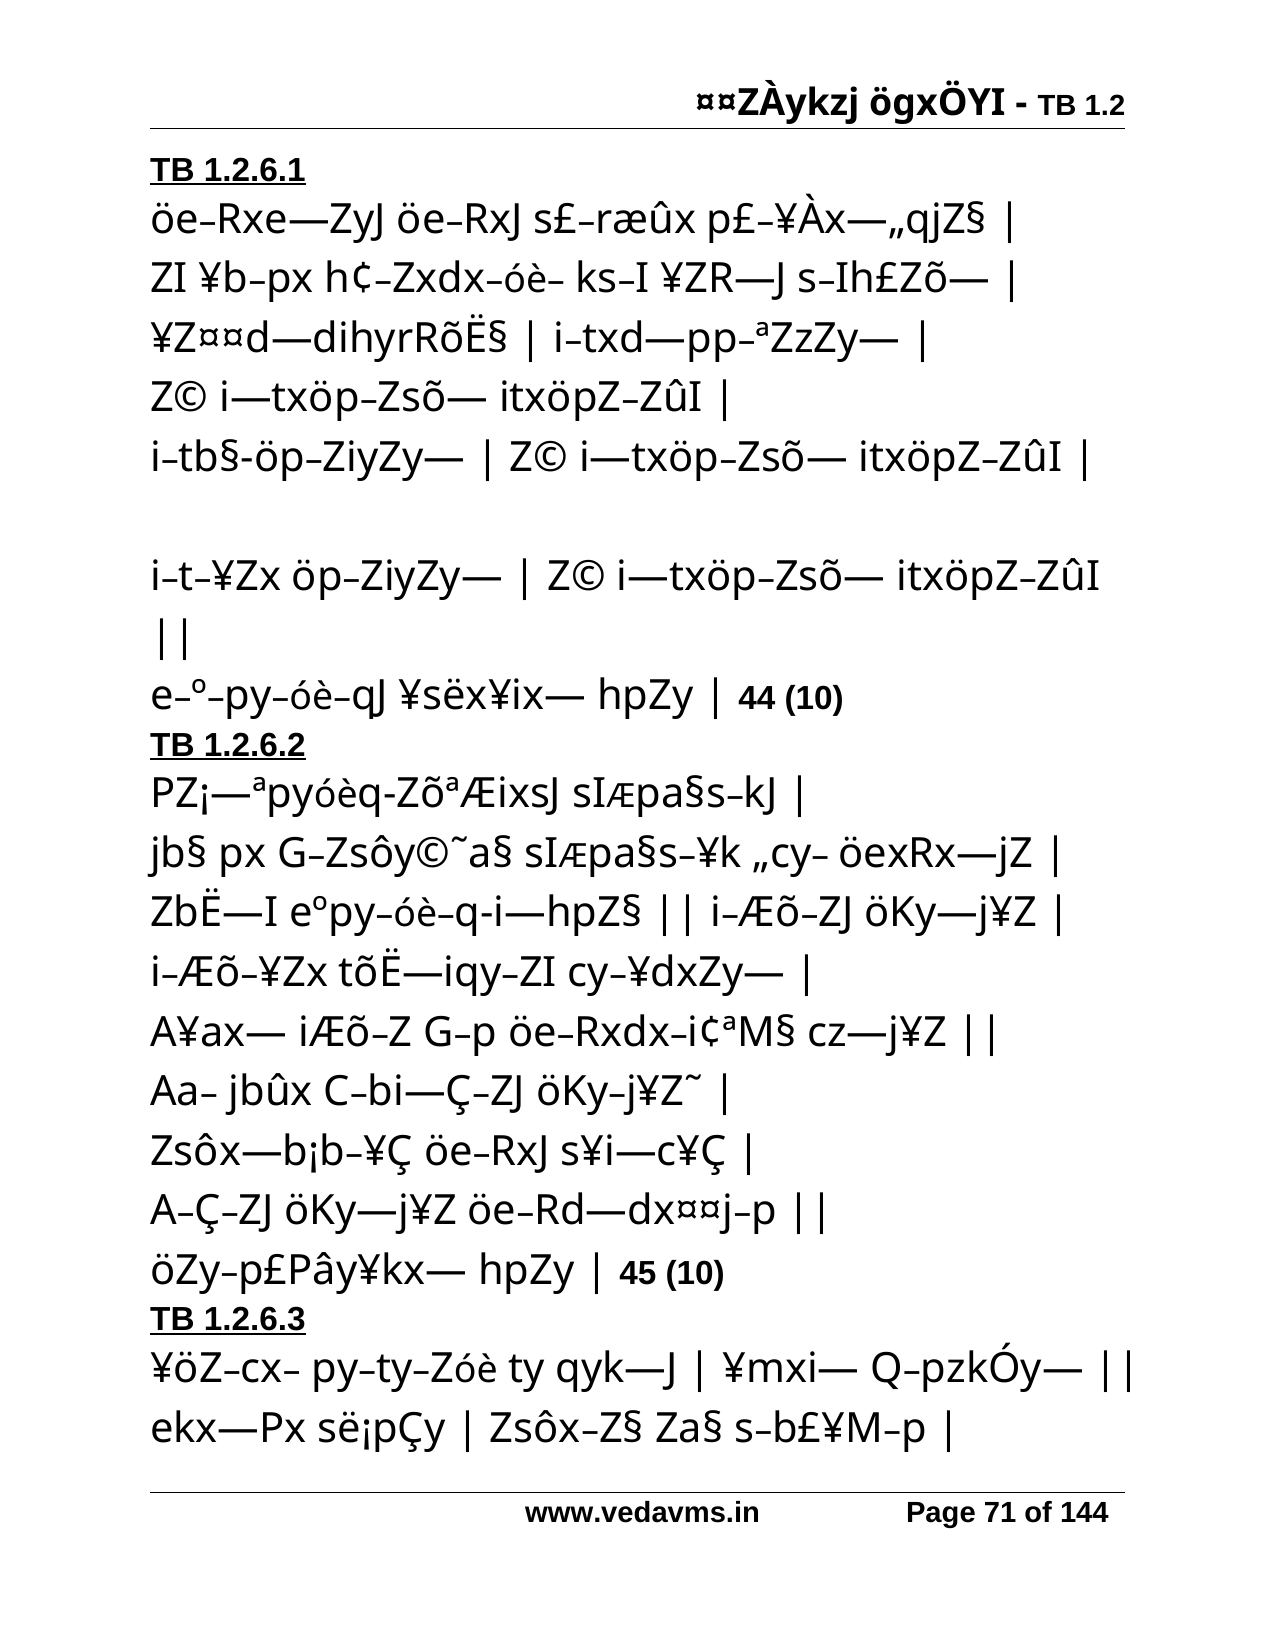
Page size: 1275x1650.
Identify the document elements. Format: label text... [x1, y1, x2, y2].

text i–tb§-öp–ZiyZy— | Z© i—txöp–Zsõ— itxöpZ–ZûI | [150, 427, 1154, 483]
text öZy–p£Pây¥kx— hpZy | 45 (10) [150, 1240, 1154, 1297]
text ¥öZ–cx– py–ty–Zóè ty qyk—J | ¥mxi— Q–pzkÓy— || [150, 1338, 1154, 1394]
text ZI ¥b–px h¢–Zxdx–óè– ks–I ¥ZR—J s–Ih£Zõ— | [150, 248, 1154, 305]
text TB 1.2.6.3 [150, 1299, 1154, 1338]
text i–t–¥Zx öp–ZiyZy— | Z© i—txöp–Zsõ— itxöpZ–ZûI || [150, 546, 1154, 662]
text TB 1.2.6.1 [150, 150, 1154, 188]
text öe–Rxe—ZyJ öe–RxJ s£–ræûx p£–¥Àx—„qjZ§ | [150, 188, 1154, 245]
text Z© i—txöp–Zsõ— itxöpZ–ZûI | [150, 367, 1154, 424]
text ¥Z¤¤d—dihyrRõË§ | i–txd—pp–ªZzZy— | [150, 308, 1154, 364]
text A–Ç–ZJ öKy—j¥Z öe–Rd—dx¤¤j–p || [150, 1180, 1154, 1237]
text Zsôx—b¡b–¥Ç öe–RxJ s¥i—c¥Ç | [150, 1121, 1154, 1177]
text A¥ax— iÆõ–Z G–p öe–Rxdx–i¢ªM§ cz—j¥Z || [150, 1001, 1154, 1058]
text jb§ px G–Zsôy©˜a§ sIÆpa§s–¥k „cy– öexRx—jZ | [150, 823, 1154, 879]
text PZ¡—ªpyóèq-ZõªÆixsJ sIÆpa§s–kJ | [150, 763, 1154, 820]
text TB 1.2.6.2 [150, 725, 1154, 763]
text e–º–py–óè–qJ ¥sëx¥ix— hpZy | 44 (10) [150, 665, 1154, 722]
text i–Æõ–¥Zx tõË—iqy–ZI cy–¥dxZy— | [150, 942, 1154, 999]
text Aa– jbûx C–bi—Ç–ZJ öKy–j¥Z˜ | [150, 1061, 1154, 1118]
text ekx—Px së¡pÇy | Zsôx–Z§ Za§ s–b£¥M–p | [150, 1397, 1154, 1454]
text ZbË—I eºpy–óè–q-i—hpZ§ || i–Æõ–ZJ öKy—j¥Z | [150, 882, 1154, 939]
